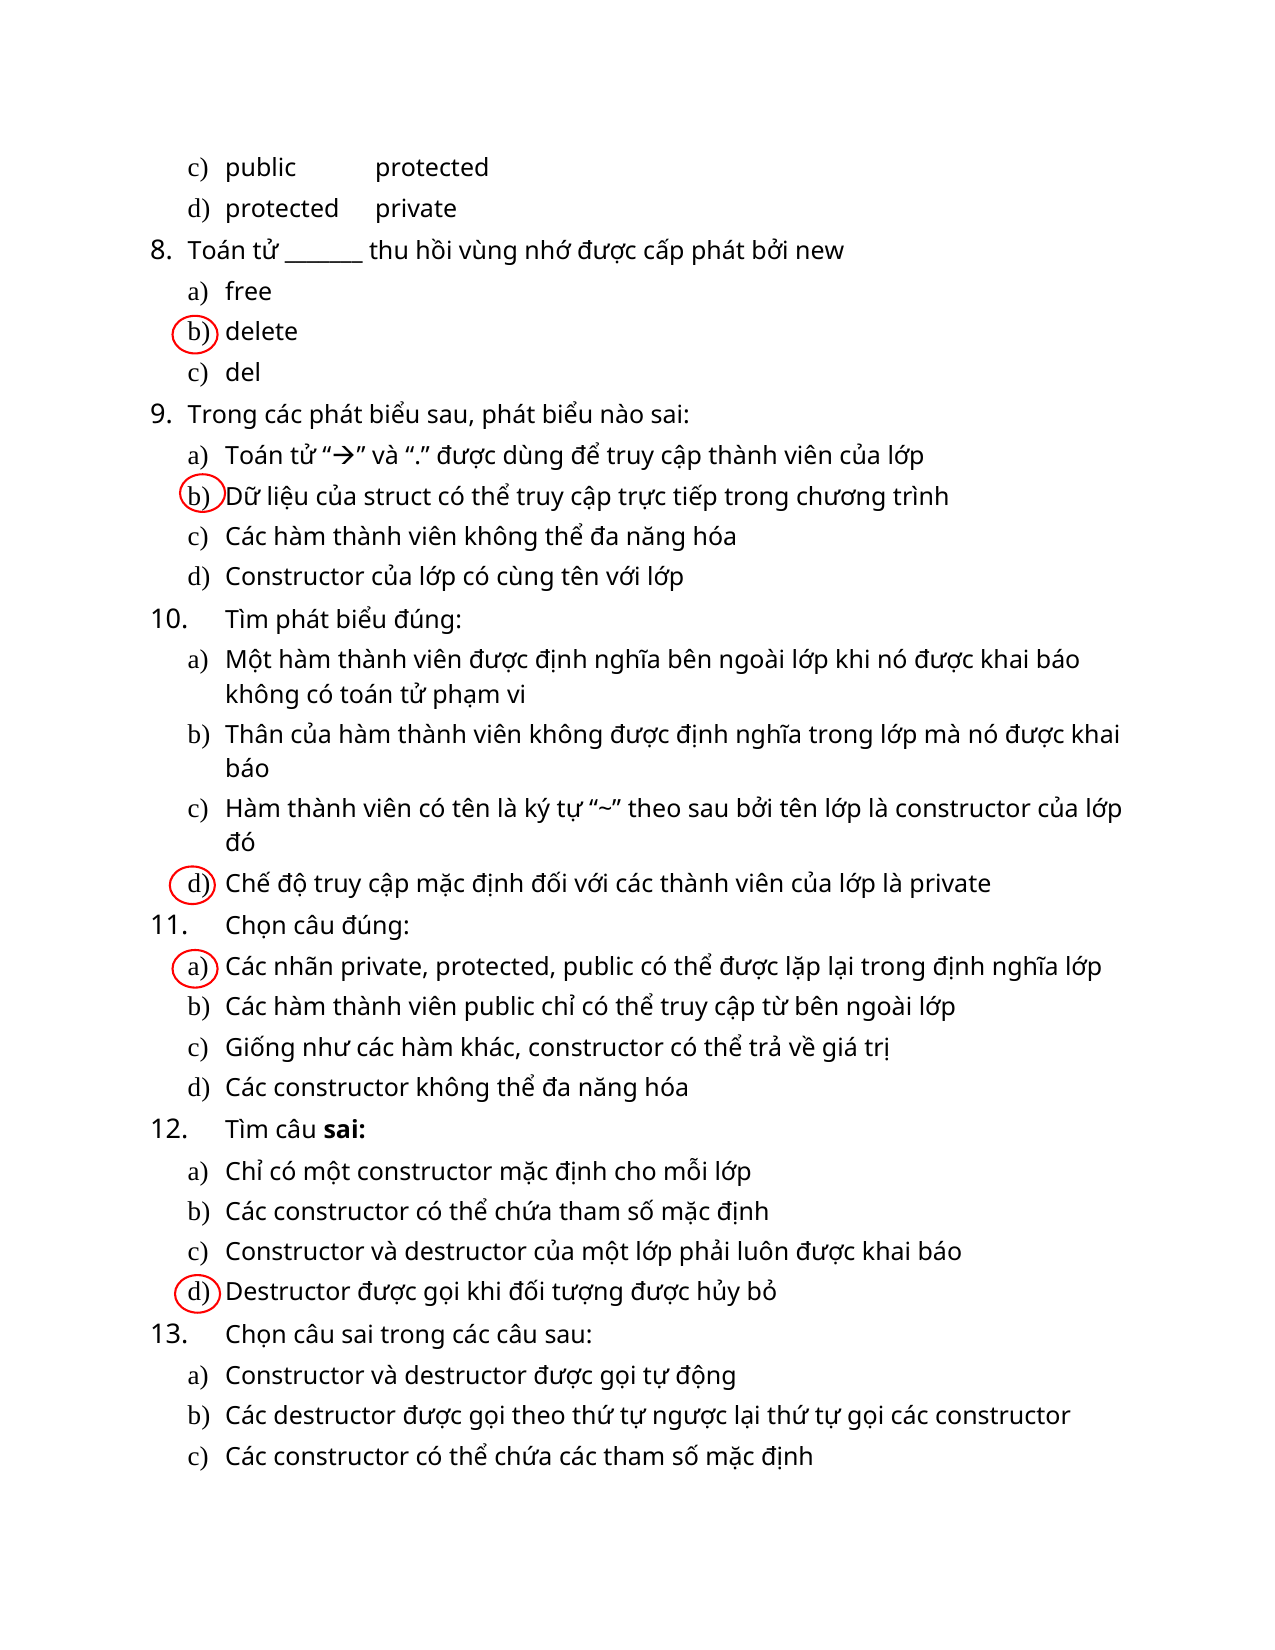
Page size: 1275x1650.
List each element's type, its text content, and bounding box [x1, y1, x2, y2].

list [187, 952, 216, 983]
list Constructor của lớp có cùng tên với lớp [187, 559, 1125, 593]
list Toán tử _______ thu hồi vùng nhớ được cấp phát bởi new [150, 231, 1125, 267]
list delete [199, 314, 1125, 348]
list delete [187, 317, 216, 348]
list Các constructor có thể chứa tham số mặc định [187, 1193, 1125, 1227]
list Các constructor không thể đa năng hóa [187, 1070, 1125, 1104]
list Tìm phát biểu đúng: [150, 599, 1125, 636]
list Chọn câu sai trong các câu sau: [150, 1314, 1125, 1351]
list Các constructor có thể chứa các tham số mặc định [187, 1438, 1125, 1472]
list Chế độ truy cập mặc định đối với các thành viên của lớp là private [199, 865, 1125, 899]
list free [187, 274, 1125, 308]
list Toán tử “” và “.” được dùng để truy cập thành viên của lớp [187, 438, 1125, 472]
list Các destructor được gọi theo thứ tự ngược lại thứ tự gọi các constructor [187, 1398, 1125, 1432]
list Destructor được gọi khi đối tượng được hủy bỏ [205, 1274, 1125, 1308]
list Một hàm thành viên được định nghĩa bên ngoài lớp khi nó được khai báo không có toán tử phạm vi [187, 642, 1125, 710]
list Các hàm thành viên public chỉ có thể truy cập từ bên ngoài lớp [187, 989, 1125, 1023]
list protected private [187, 190, 1125, 224]
list Dữ liệu của struct có thể truy cập trực tiếp trong chương trình [213, 478, 1125, 512]
list Giống như các hàm khác, constructor có thể trả về giá trị [187, 1029, 1125, 1063]
list Chỉ có một constructor mặc định cho mỗi lớp [187, 1153, 1125, 1187]
list Constructor và destructor được gọi tự động [187, 1357, 1125, 1392]
list del [187, 354, 1125, 388]
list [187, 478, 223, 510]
list Chọn câu đúng: [150, 906, 1125, 942]
list Các hàm thành viên không thể đa năng hóa [187, 518, 1125, 552]
list Thân của hàm thành viên không được định nghĩa trong lớp mà nó được khai báo [187, 717, 1125, 785]
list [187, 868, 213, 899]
list Các nhãn private, protected, public có thể được lặp lại trong định nghĩa lớp [203, 949, 1125, 983]
list Constructor và destructor của một lớp phải luôn được khai báo [187, 1234, 1125, 1268]
list Trong các phát biểu sau, phát biểu nào sai: [150, 395, 1125, 432]
list Hàm thành viên có tên là ký tự “~” theo sau bởi tên lớp là constructor của lớp đó [187, 791, 1125, 859]
list public protected [187, 150, 1125, 184]
list Tìm câu sai: [150, 1110, 1125, 1147]
